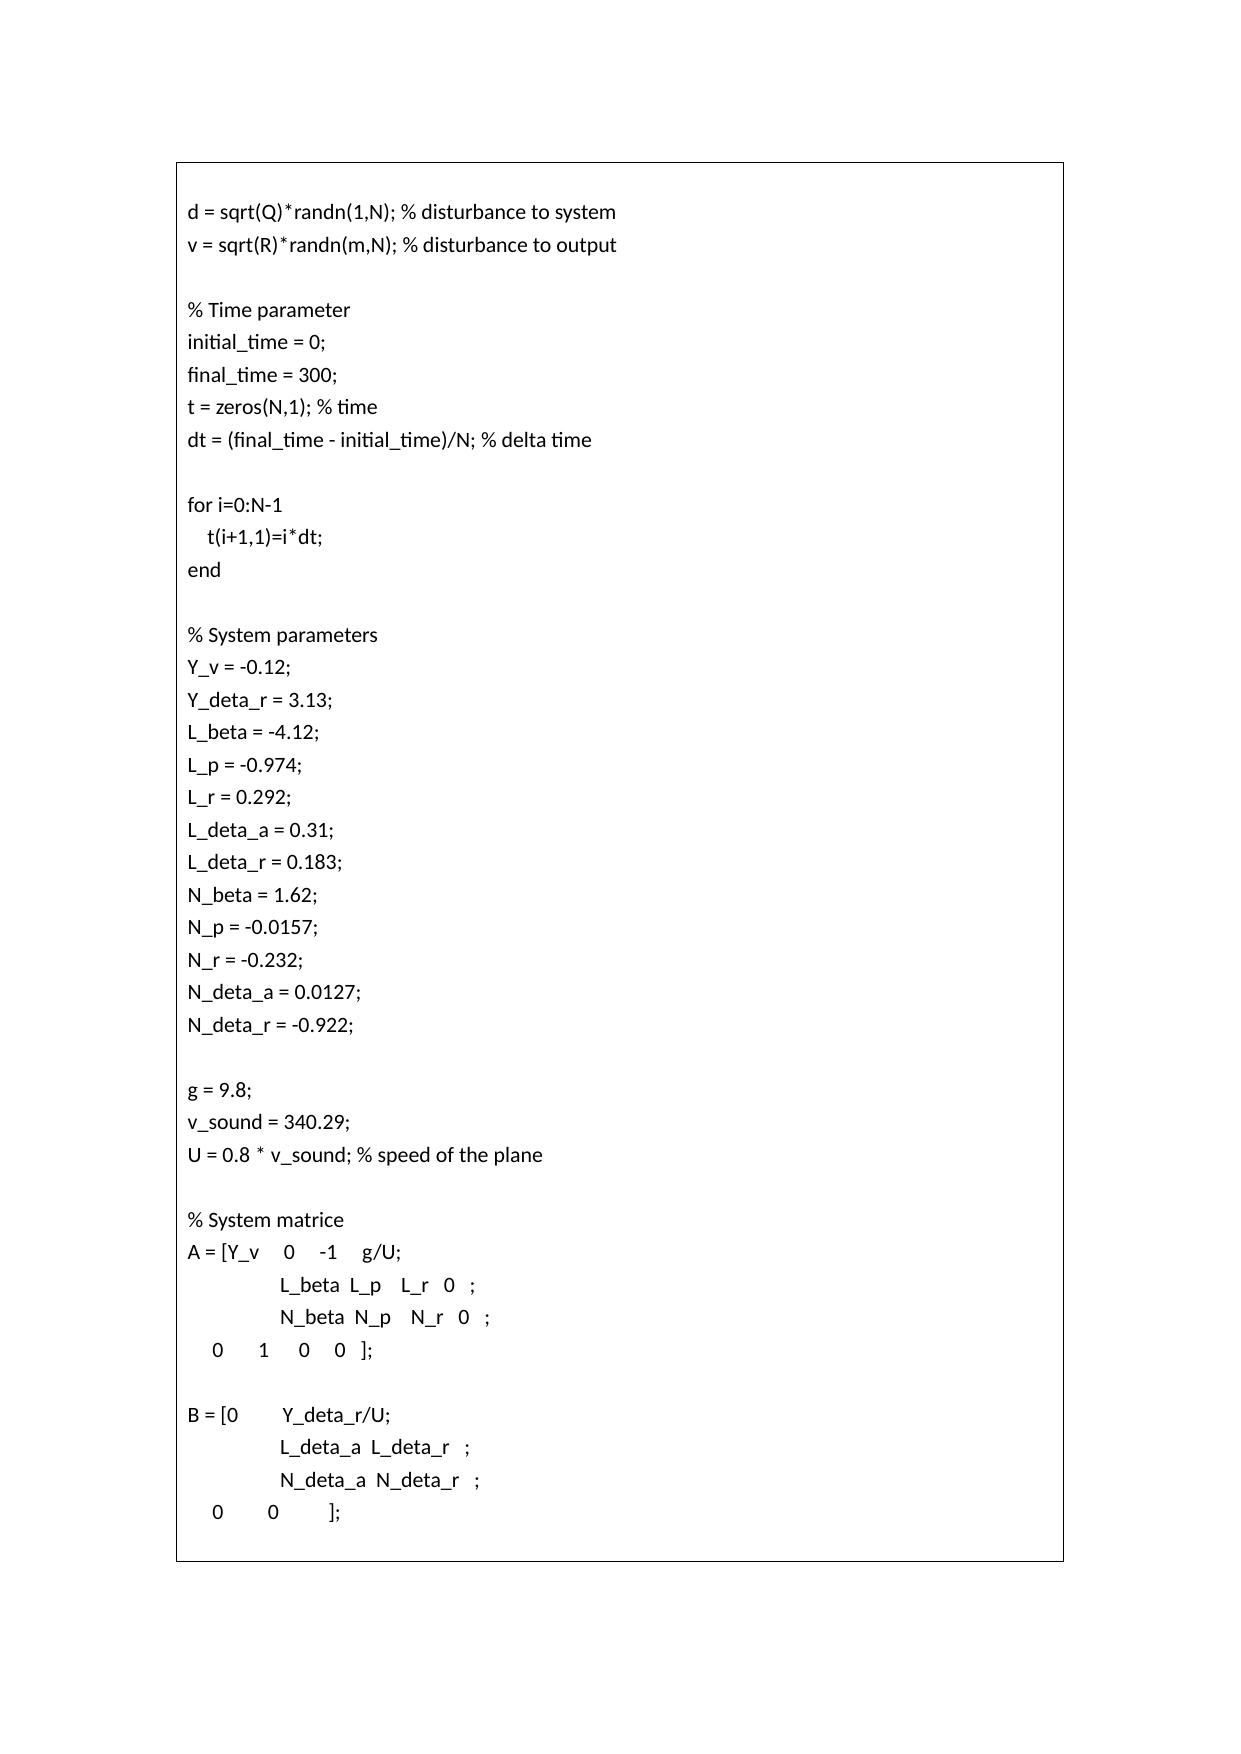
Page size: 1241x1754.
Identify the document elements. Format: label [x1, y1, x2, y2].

table_cell [177, 163, 1063, 1561]
